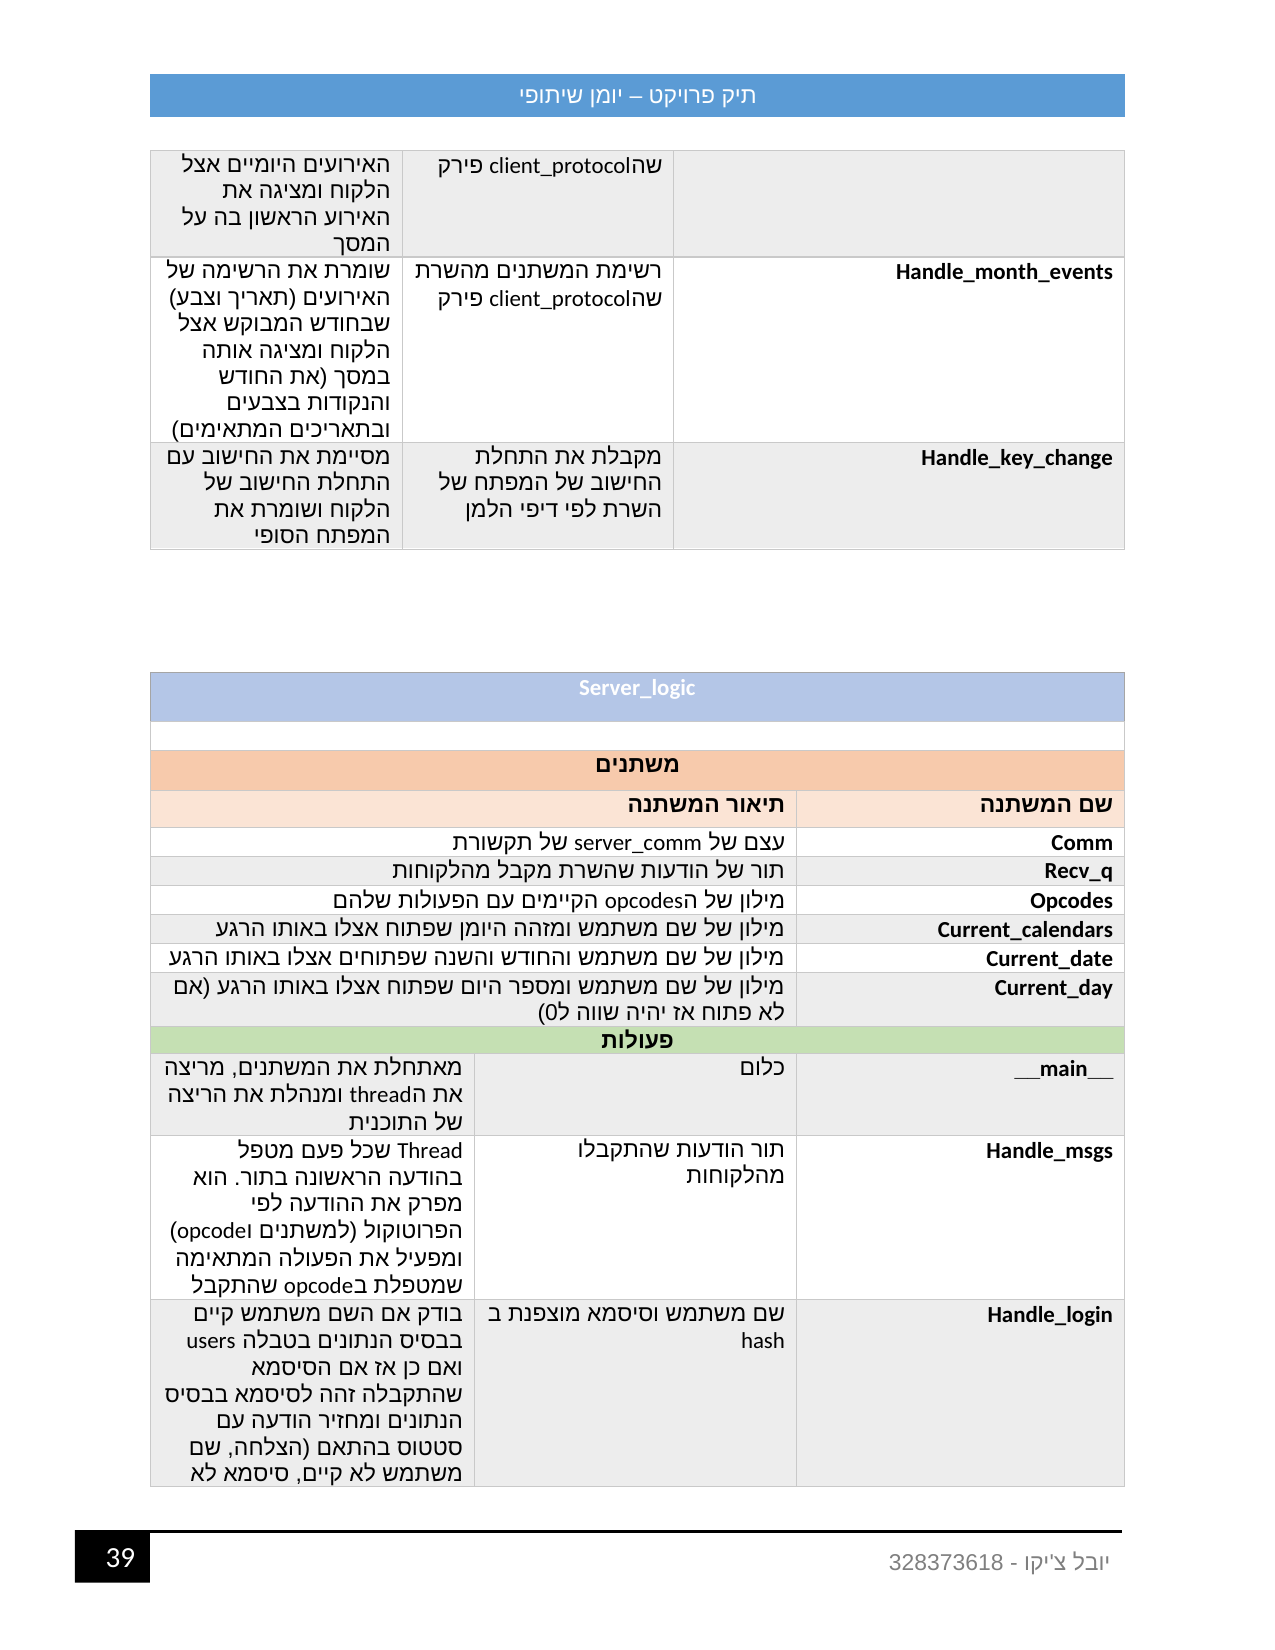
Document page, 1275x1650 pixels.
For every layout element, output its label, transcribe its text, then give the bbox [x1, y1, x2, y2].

table_cell Handle_msgs [797, 1136, 1124, 1299]
table_cell מילון של הopcodes הקיימים עם הפעולות שלהם [151, 886, 796, 914]
table_cell Comm [797, 828, 1124, 856]
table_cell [403, 151, 673, 256]
table_cell Handle_day_events [674, 151, 1124, 256]
table_cell Current_date [797, 944, 1124, 972]
table_cell [151, 722, 1124, 750]
table_cell מקבלת את התחלת החישוב של המפתח של השרת לפי דיפי הלמן [403, 443, 673, 548]
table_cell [475, 1300, 796, 1486]
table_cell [151, 1300, 474, 1486]
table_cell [403, 258, 673, 442]
table_cell מילון של שם משתמש ומזהה היומן שפתוח אצלו באותו הרגע [151, 915, 796, 943]
table_cell Handle_month_events [674, 258, 1124, 442]
table_cell שם המשתנה [797, 791, 1124, 827]
table_cell Thread שכל פעם מטפל בהודעה הראשונה בתור. הוא מפרק את ההודעה לפי הפרוטוקול (למשתנים וopcode) ומפעיל את הפעולה המתאימה שמטפלת בopcode שהתקבל [151, 1136, 474, 1299]
table_cell מילון של שם משתמש ומספר היום שפתוח אצלו באותו הרגע (אם לא פתוח אז יהיה שווה ל0) [151, 973, 796, 1026]
table_cell Handle_key_change [674, 443, 1124, 548]
table_cell Current_day [797, 973, 1124, 1026]
table_cell מסיימת את החישוב עם התחלת החישוב של הלקוח ושומרת את המפתח הסופי [151, 443, 402, 548]
table_header Server_logic [151, 673, 1124, 721]
table_cell פעולות [151, 1027, 1124, 1053]
table_cell מילון של שם משתמש והחודש והשנה שפתוחים אצלו באותו הרגע [151, 944, 796, 972]
table_cell __main__ [797, 1054, 1124, 1135]
table_cell Opcodes [797, 886, 1124, 914]
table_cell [151, 151, 402, 256]
table_cell משתנים [151, 751, 1124, 790]
table_cell תור של הודעות שהשרת מקבל מהלקוחות [151, 857, 796, 885]
table_cell כלום [475, 1054, 796, 1135]
table_cell מאתחלת את המשתנים, מריצה את הthread ומנהלת את הריצה של התוכנית [151, 1054, 474, 1135]
table_cell תור הודעות שהתקבלו מהלקוחות [475, 1136, 796, 1299]
table_cell עצם של server_comm של תקשורת [151, 828, 796, 856]
table_cell Current_calendars [797, 915, 1124, 943]
table_cell Handle_login [797, 1300, 1124, 1486]
table_cell תיאור המשתנה [151, 791, 796, 827]
table_cell Recv_q [797, 857, 1124, 885]
table_cell שומרת את הרשימה של האירועים (תאריך וצבע) שבחודש המבוקש אצל הלקוח ומציגה אותה במסך (את החודש והנקודות בצבעים ובתאריכים המתאימים) [151, 258, 402, 442]
